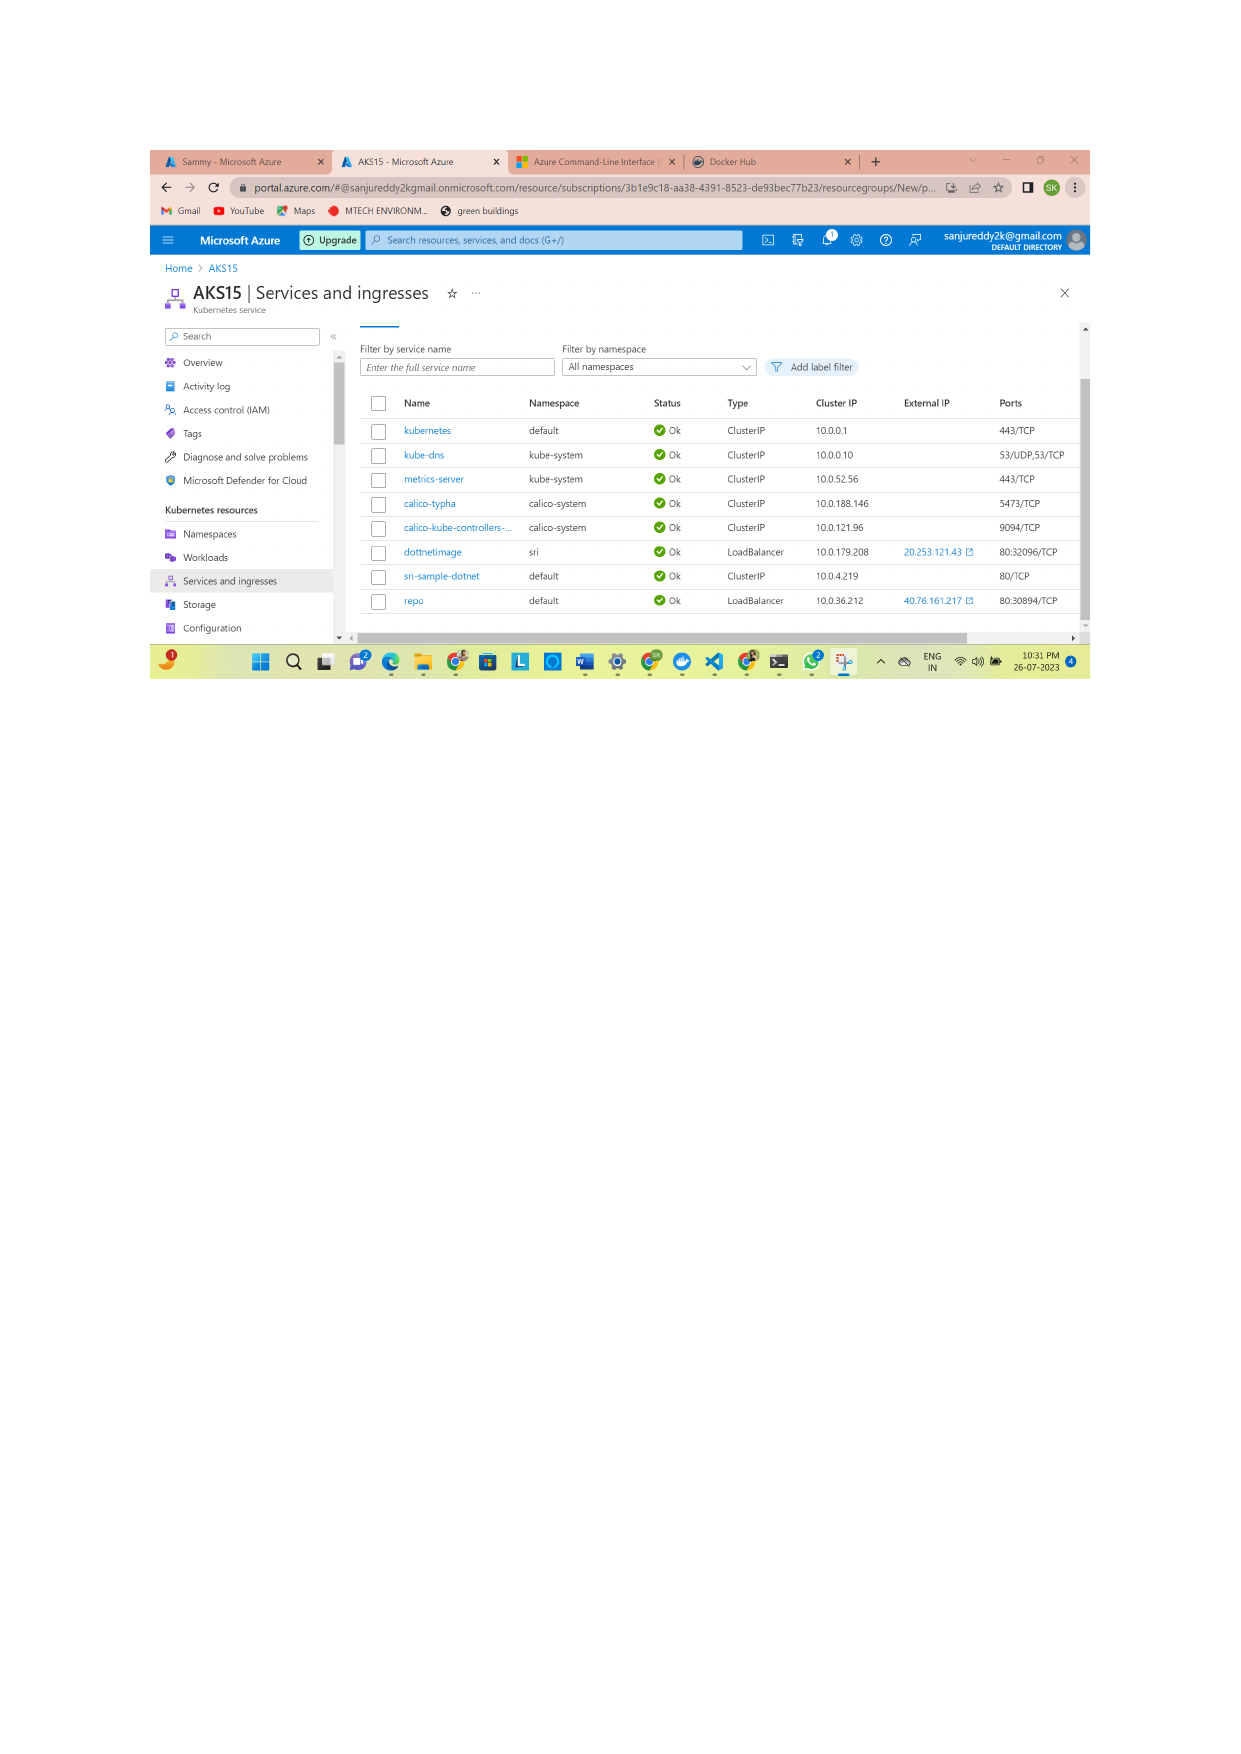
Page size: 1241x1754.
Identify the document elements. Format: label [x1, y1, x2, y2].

picture [150, 150, 1091, 679]
